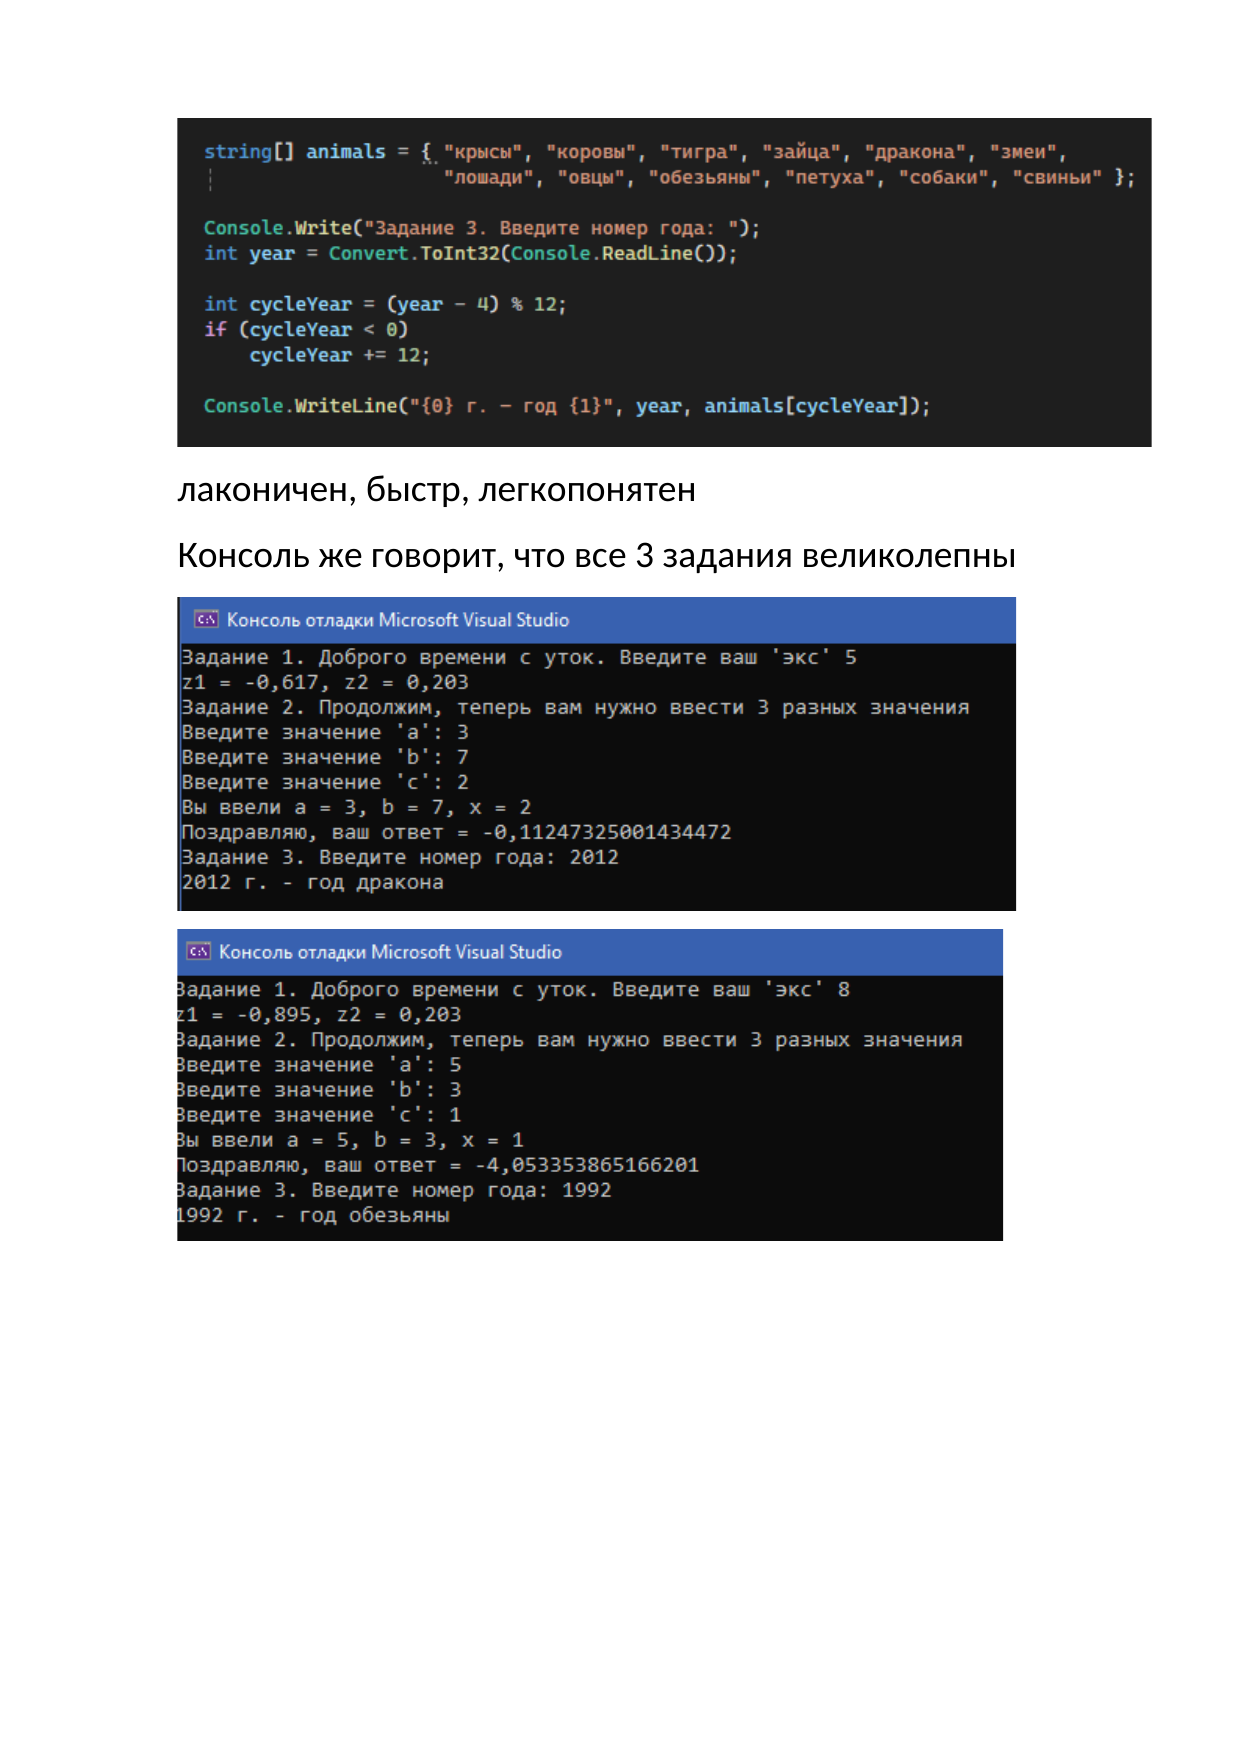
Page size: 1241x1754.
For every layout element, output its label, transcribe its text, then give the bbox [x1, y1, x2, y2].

picture [177, 118, 1152, 447]
text Консоль же говорит, что все 3 задания великолепны [177, 531, 1152, 577]
text лаконичен, быстр, легкопонятен [177, 465, 1152, 511]
picture [177, 597, 1017, 911]
picture [177, 929, 1004, 1241]
